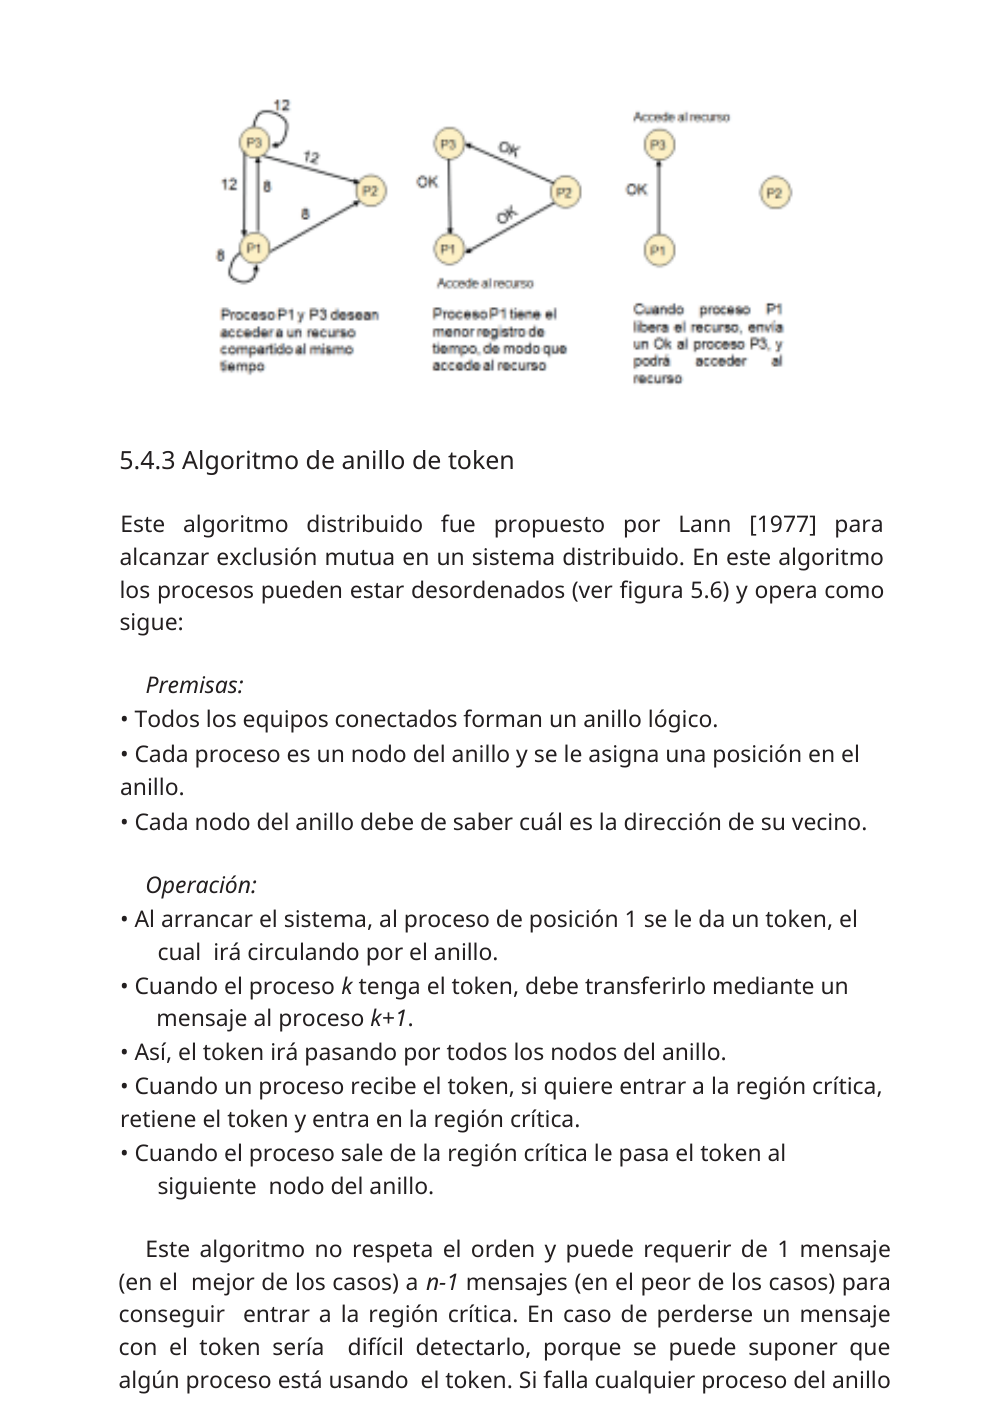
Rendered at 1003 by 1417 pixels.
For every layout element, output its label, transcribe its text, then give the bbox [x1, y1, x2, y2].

text • Todos los equipos conectados forman un anillo lógico. [120, 703, 884, 734]
text • Cada proceso es un nodo del anillo y se le asigna una posición en el anillo. [120, 738, 884, 802]
text Este algoritmo distribuido fue propuesto por Lann [1977] para alcanzar exclusión mutua en un sistema distribuido. En este algoritmo los procesos pueden estar desordenados (ver figura 5.6) y opera como sigue: [119, 508, 885, 638]
text • Cuando el proceso k tenga el token, debe transferirlo mediante un mensaje al proceso k+1. [120, 969, 885, 1034]
text • Cuando un proceso recibe el token, si quiere entrar a la región crítica, retiene el token y entra en la región crítica. [120, 1070, 892, 1134]
text Operación: [145, 869, 912, 901]
text Premisas: [145, 669, 912, 701]
text • Así, el token irá pasando por todos los nodos del anillo. [120, 1036, 892, 1067]
text 5.4.3 Algoritmo de anillo de token [119, 443, 912, 477]
text • Cuando el proceso sale de la región crítica le pasa el token al siguiente nodo del anillo. [120, 1137, 892, 1201]
picture [208, 94, 797, 390]
text • Cada nodo del anillo debe de saber cuál es la dirección de su vecino. [120, 806, 884, 837]
text • Al arrancar el sistema, al proceso de posición 1 se le da un token, el cual irá circulando por el anillo. [120, 903, 892, 967]
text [118, 1233, 892, 1395]
